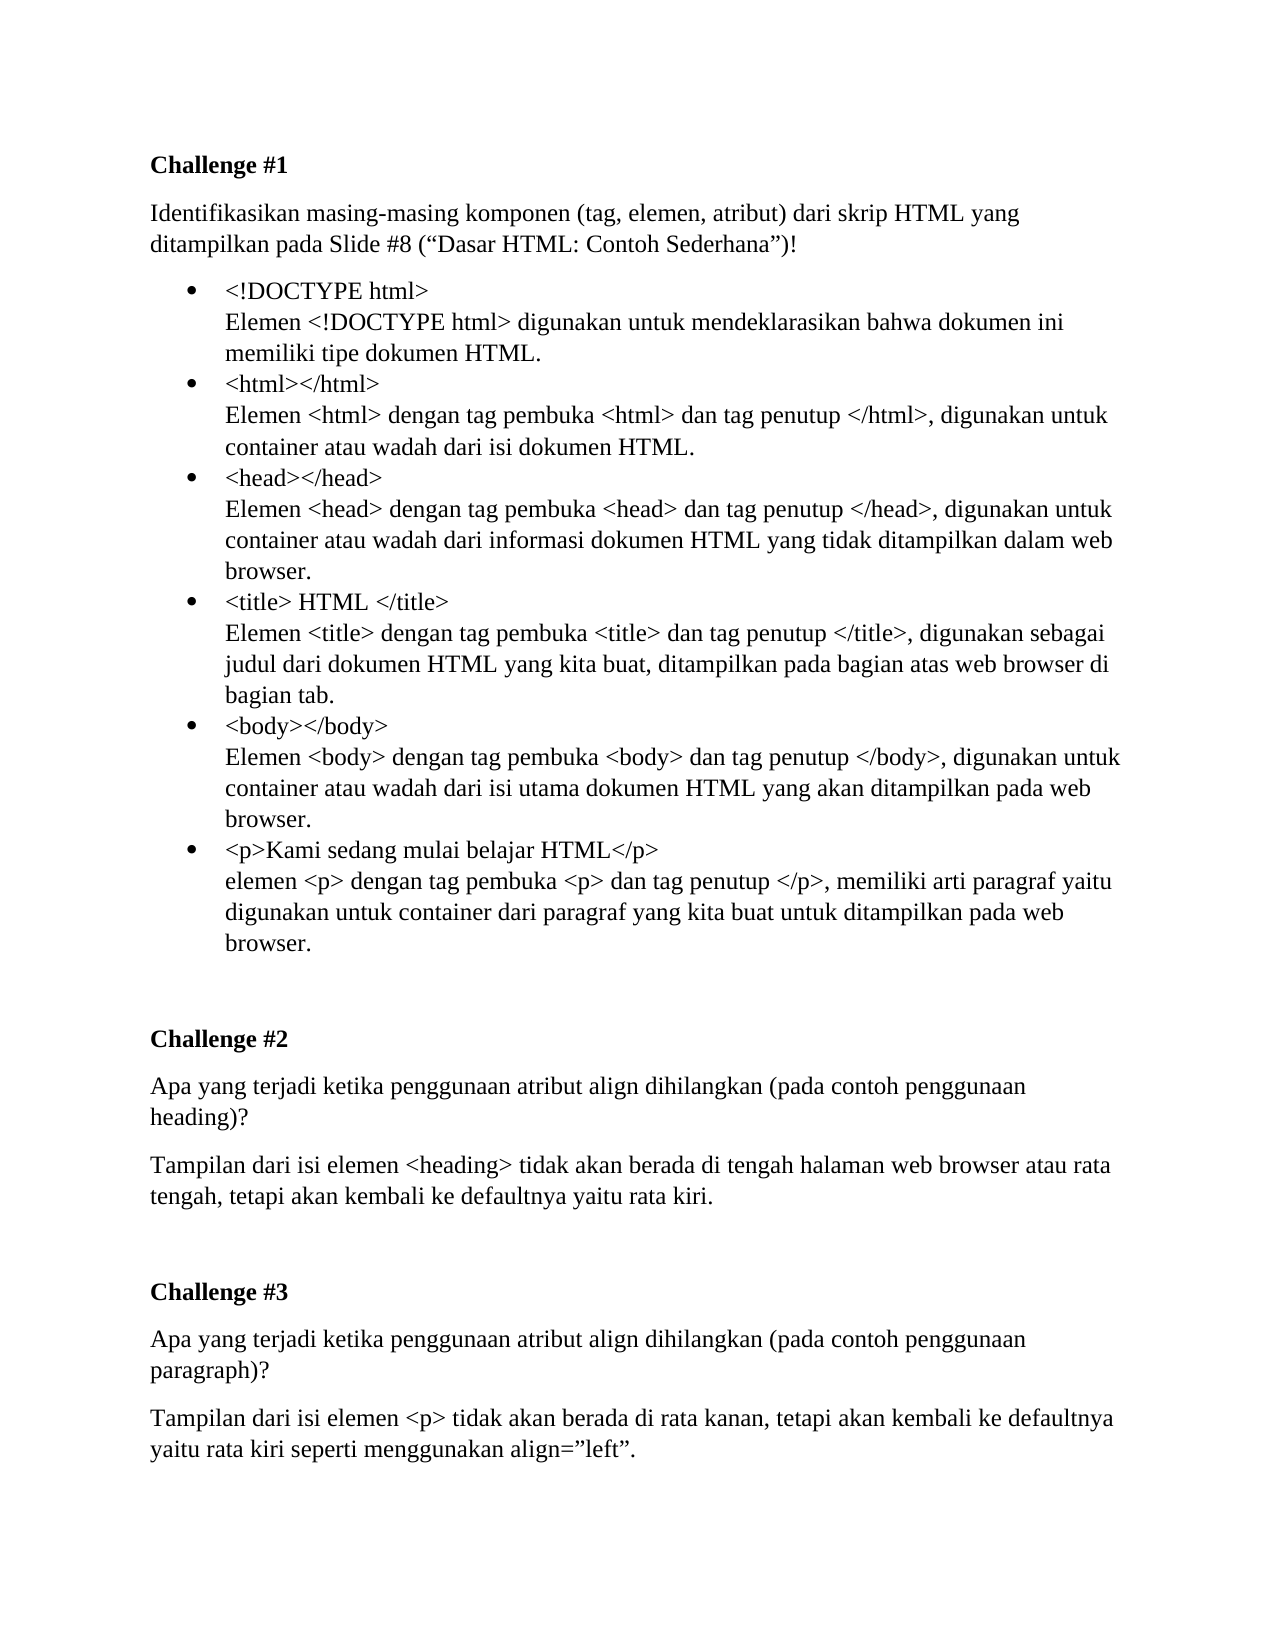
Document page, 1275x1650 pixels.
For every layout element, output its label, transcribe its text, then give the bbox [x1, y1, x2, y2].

list Elemen <body> dengan tag pembuka <body> dan tag penutup </body>, digunakan untuk container atau wadah dari isi utama dokumen HTML yang akan ditampilkan pada web browser. [225, 742, 1125, 833]
list Elemen <html> dengan tag pembuka <html> dan tag penutup </html>, digunakan untuk container atau wadah dari isi dokumen HTML. [225, 401, 1125, 460]
text Apa yang terjadi ketika penggunaan atribut align dihilangkan (pada contoh penggunaan paragraph)? [150, 1324, 1125, 1384]
list Elemen <title> dengan tag pembuka <title> dan tag penutup </title>, digunakan sebagai judul dari dokumen HTML yang kita buat, ditampilkan pada bagian atas web browser di bagian tab. [225, 618, 1125, 709]
text Tampilan dari isi elemen <heading> tidak akan berada di tengah halaman web browser atau rata tengah, tetapi akan kembali ke defaultnya yaitu rata kiri. [150, 1150, 1125, 1210]
list Elemen <!DOCTYPE html> digunakan untuk mendeklarasikan bahwa dokumen ini memiliki tipe dokumen HTML. [225, 307, 1125, 367]
list <!DOCTYPE html> [187, 276, 1125, 305]
list <title> HTML </title> [187, 587, 1125, 616]
text Challenge #1 [150, 150, 1125, 179]
text Identifikasikan masing-masing komponen (tag, elemen, atribut) dari skrip HTML yang ditampilkan pada Slide #8 (“Dasar HTML: Contoh Sederhana”)! [150, 198, 1125, 257]
list <html></html> [187, 369, 1125, 398]
text Apa yang terjadi ketika penggunaan atribut align dihilangkan (pada contoh penggunaan heading)? [150, 1071, 1125, 1131]
list Elemen <head> dengan tag pembuka <head> dan tag penutup </head>, digunakan untuk container atau wadah dari informasi dokumen HTML yang tidak ditampilkan dalam web browser. [225, 494, 1125, 584]
text Tampilan dari isi elemen <p> tidak akan berada di rata kanan, tetapi akan kembali ke defaultnya yaitu rata kiri seperti menggunakan align=”left”. [150, 1403, 1125, 1463]
text Challenge #3 [150, 1277, 1125, 1305]
text Challenge #2 [150, 1024, 1125, 1052]
list <head></head> [187, 463, 1125, 491]
list elemen <p> dengan tag pembuka <p> dan tag penutup </p>, memiliki arti paragraf yaitu digunakan untuk container dari paragraf yang kita buat untuk ditampilkan pada web browser. [225, 866, 1125, 957]
list <body></body> [187, 711, 1125, 740]
list <p>Kami sedang mulai belajar HTML</p> [187, 835, 1125, 864]
